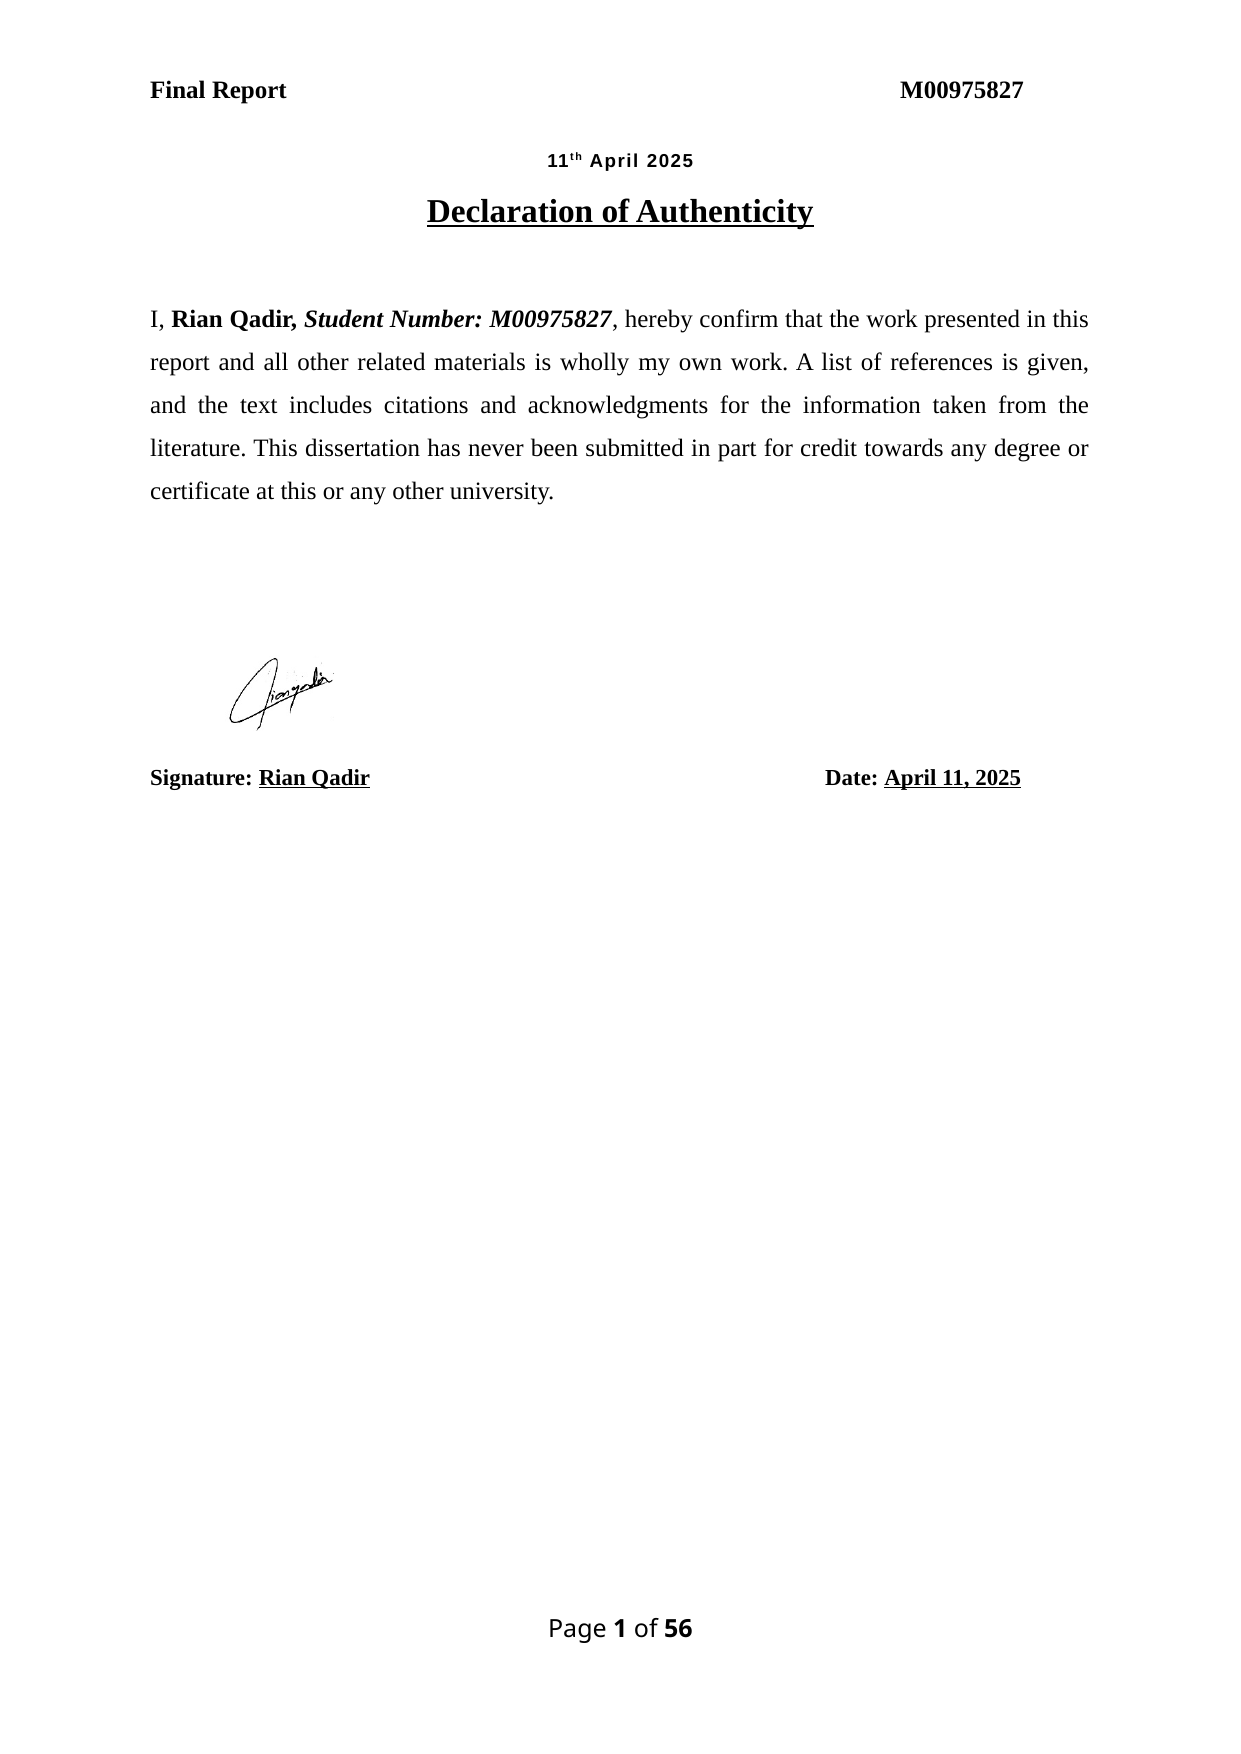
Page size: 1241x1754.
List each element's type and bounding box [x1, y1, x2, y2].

picture [225, 655, 335, 731]
